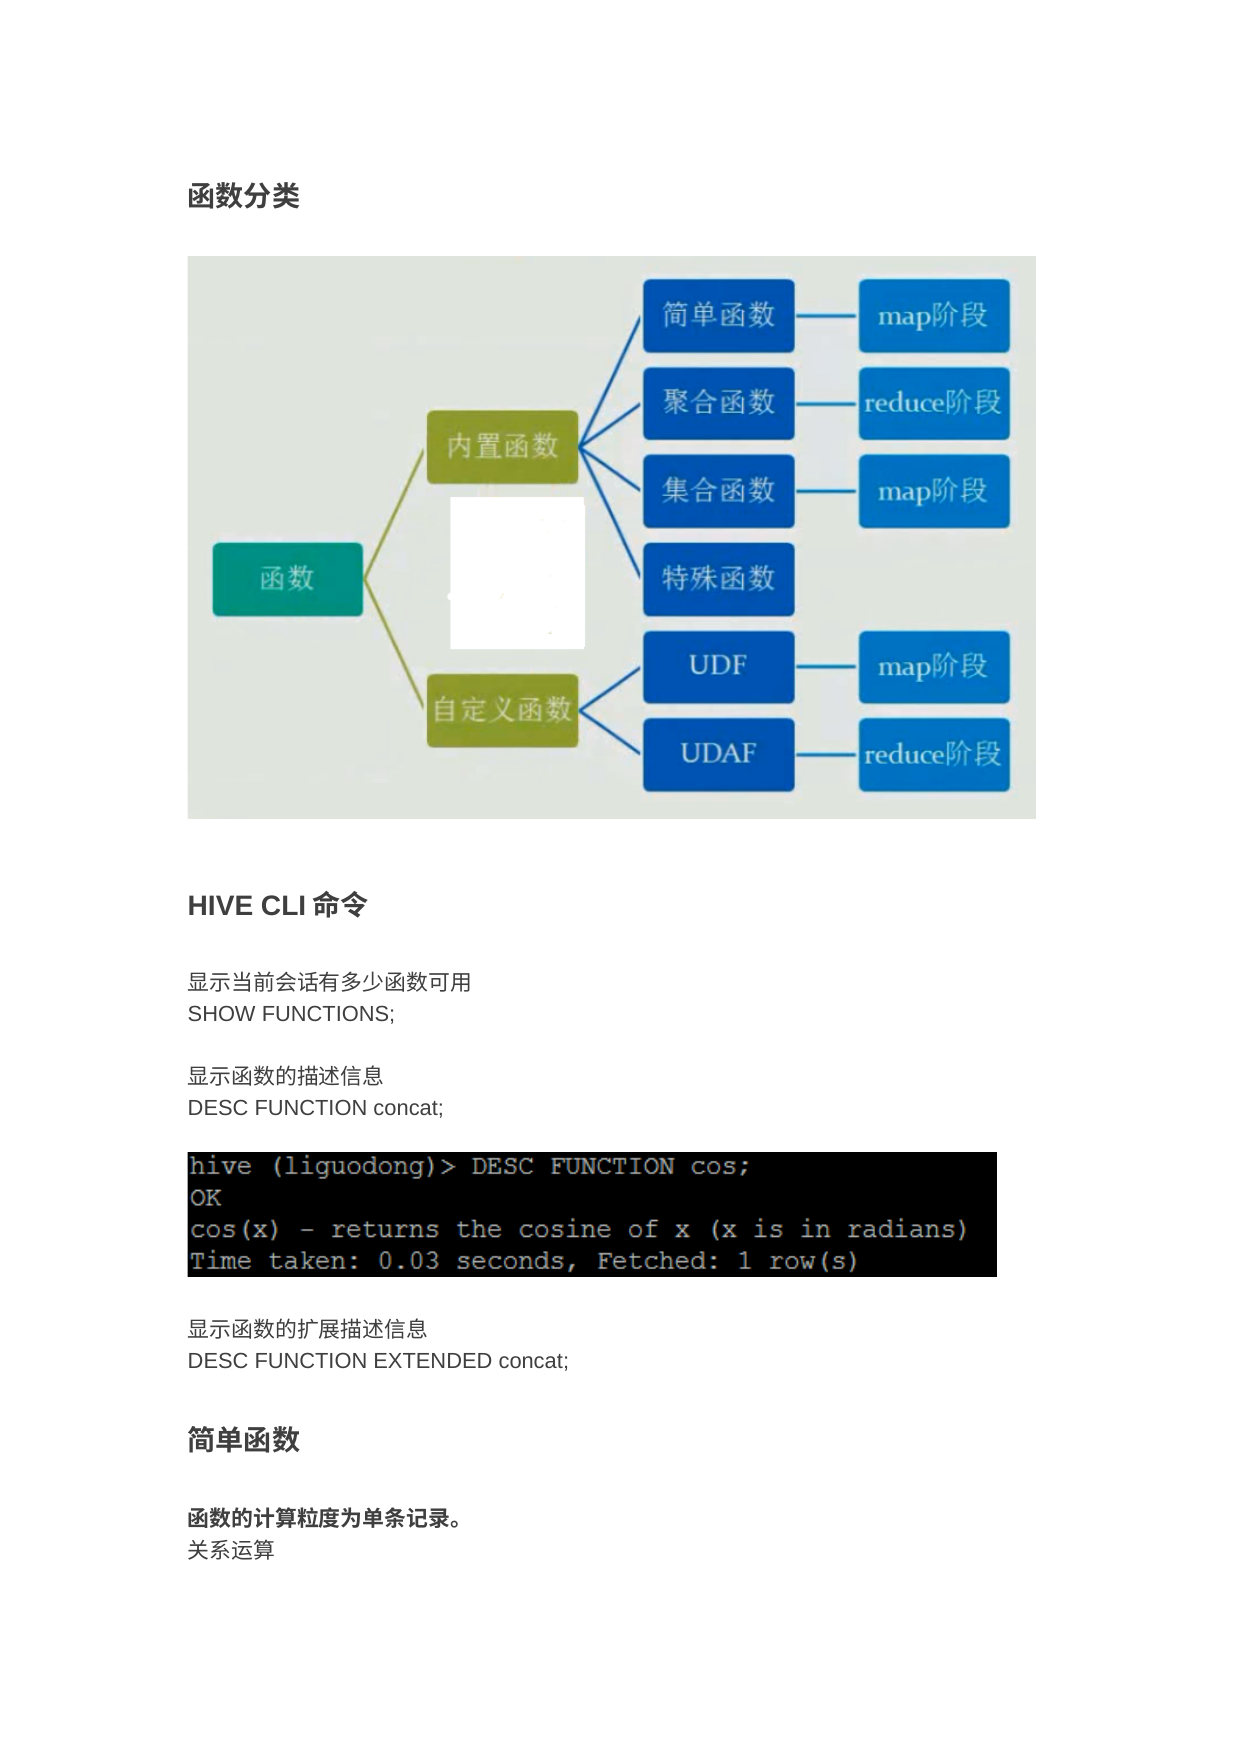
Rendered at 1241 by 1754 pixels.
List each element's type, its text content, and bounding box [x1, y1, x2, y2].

subtitle 简单函数 [187, 1406, 1053, 1471]
text 显示函数的扩展描述信息 DESC FUNCTION EXTENDED concat; [187, 1312, 1053, 1377]
subtitle HIVE CLI命令 [187, 870, 1053, 935]
picture [187, 1152, 997, 1277]
subtitle 函数分类 [187, 162, 1053, 227]
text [187, 1500, 1053, 1565]
picture [187, 256, 1036, 819]
text 显示函数的描述信息 DESC FUNCTION concat; [187, 1059, 1053, 1124]
text 显示当前会话有多少函数可用 SHOW FUNCTIONS; [187, 964, 1053, 1029]
